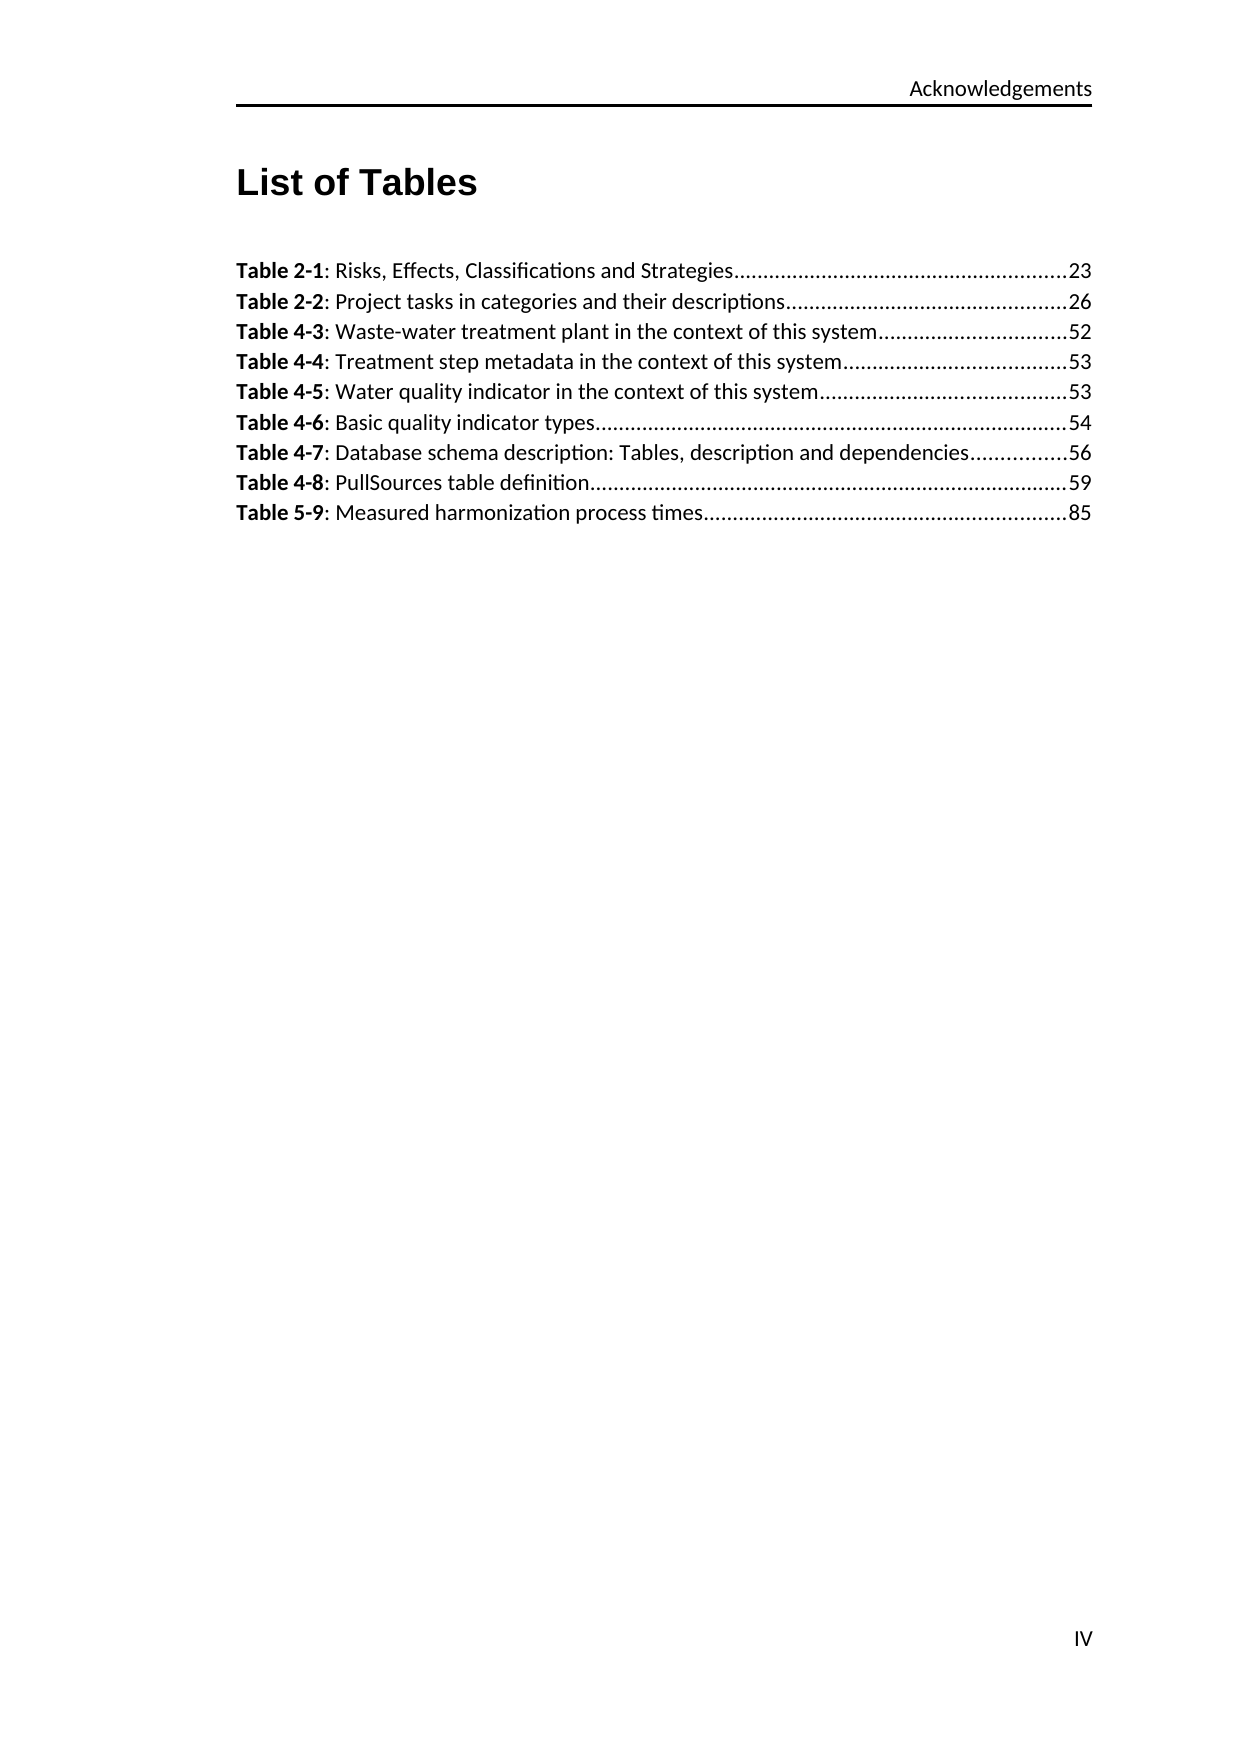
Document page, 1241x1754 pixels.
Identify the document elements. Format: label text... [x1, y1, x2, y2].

text Table 4-6: Basic quality indicator types 54 [236, 408, 1092, 436]
text Table 4-5: Water quality indicator in the context of this system 53 [236, 377, 1092, 405]
text Table 4-7: Database schema description: Tables, description and dependencies 56 [236, 438, 1092, 466]
text Table 2-1: Risks, Effects, Classifications and Strategies 23 [236, 257, 1092, 284]
text Table 4-4: Treatment step metadata in the context of this system 53 [236, 347, 1092, 375]
text Table 5-9: Measured harmonization process times 85 [236, 498, 1092, 526]
text Table 4-8: PullSources table definition 59 [236, 468, 1092, 496]
list List of Tables [236, 160, 1092, 203]
text Table 4-3: Waste-water treatment plant in the context of this system 52 [236, 317, 1092, 345]
text Table 2-2: Project tasks in categories and their descriptions 26 [236, 287, 1092, 315]
